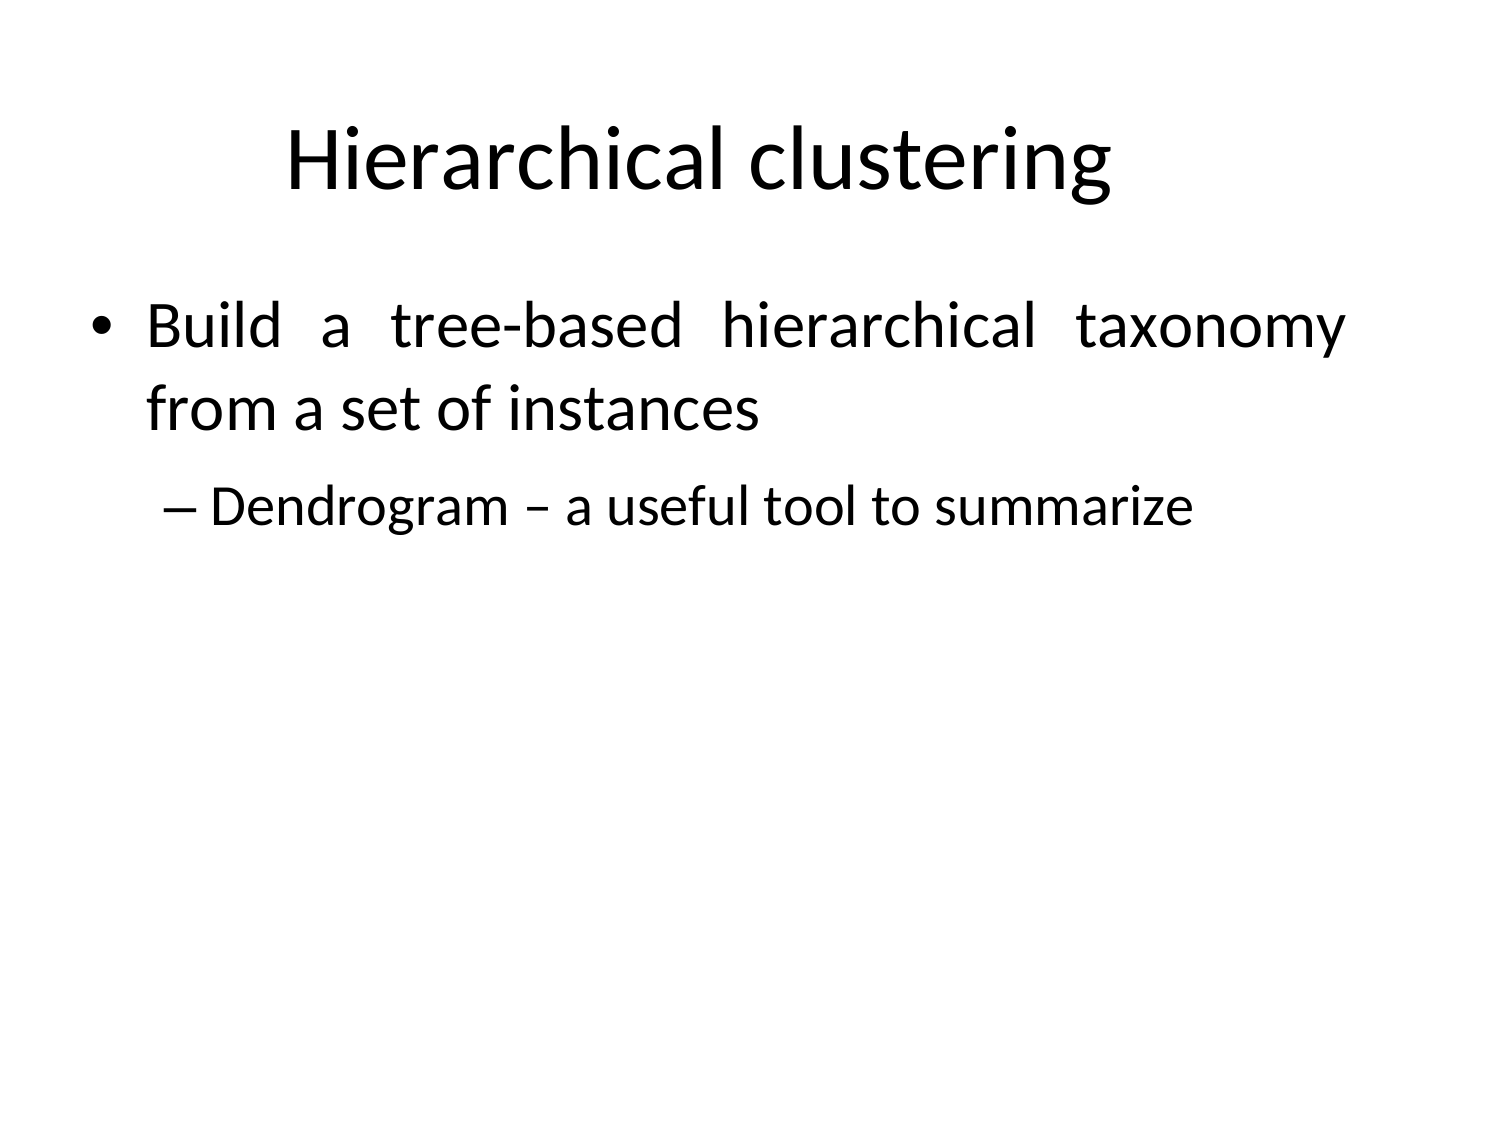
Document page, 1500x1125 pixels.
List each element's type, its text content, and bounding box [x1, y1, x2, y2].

list Dendrogram – a useful tool to summarize [163, 468, 1355, 539]
list Build a tree-based hierarchical taxonomy from a set of instances [90, 282, 1348, 447]
text Hierarchical clustering [144, 101, 1253, 213]
